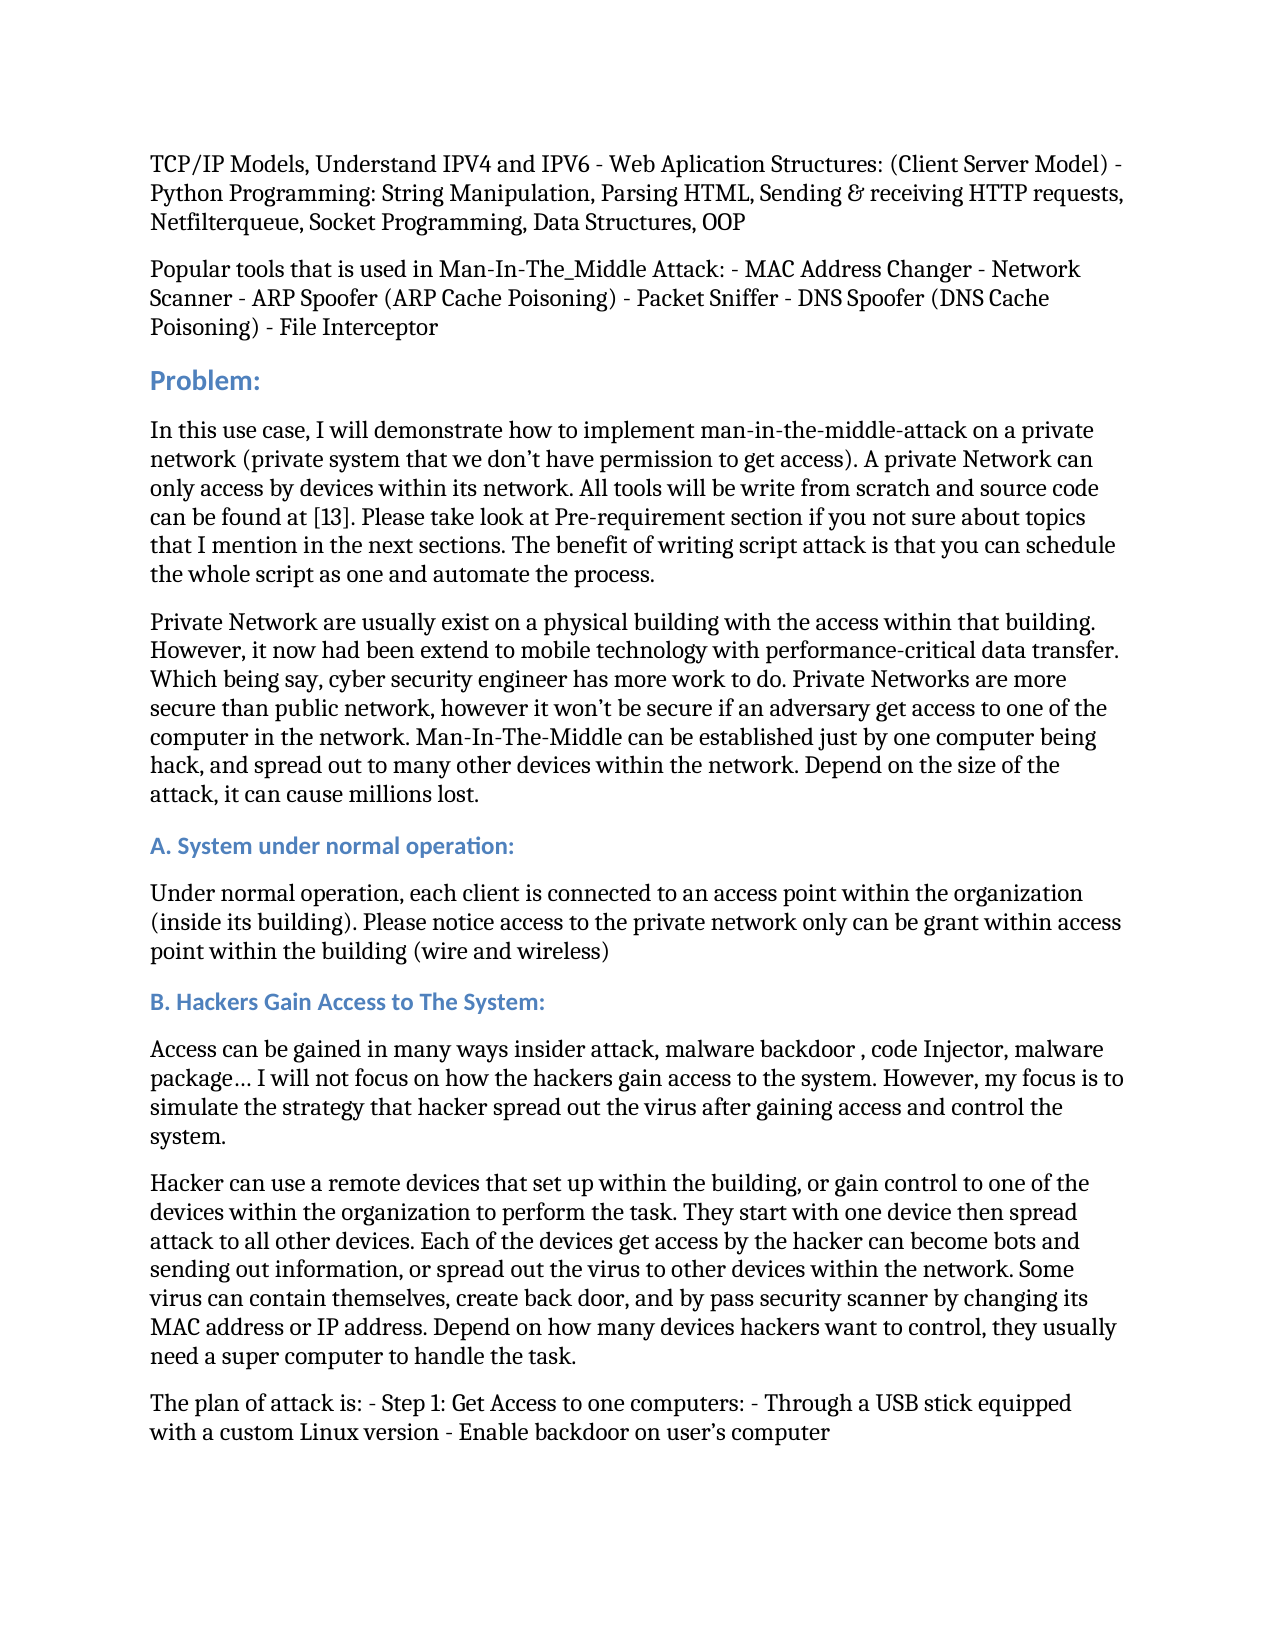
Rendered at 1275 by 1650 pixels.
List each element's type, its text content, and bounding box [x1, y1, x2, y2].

text The plan of attack is: - Step 1: Get Access to one computers: - Through a USB stick equipped with a custom Linux version - Enable backdoor on user’s computer [150, 1389, 1125, 1447]
text Private Network are usually exist on a physical building with the access within that building. However, it now had been extend to mobile technology with performance-critical data transfer. Which being say, cyber security engineer has more work to do. Private Networks are more secure than public network, however it won’t be secure if an adversary get access to one of the computer in the network. Man-In-The-Middle can be established just by one computer being hack, and spread out to many other devices within the network. Depend on the size of the attack, it can cause millions lost. [150, 608, 1125, 809]
text In this use case, I will demonstrate how to implement man-in-the-middle-attack on a private network (private system that we don’t have permission to get access). A private Network can only access by devices within its network. All tools will be write from scratch and source code can be found at [13]. Please take look at Pre-requirement section if you not sure about topics that I mention in the next sections. The benefit of writing script attack is that you can schedule the whole script as one and automate the process. [150, 416, 1125, 589]
subtitle A. System under normal operation: [150, 830, 1125, 860]
text Popular tools that is used in Man-In-The_Middle Attack: - MAC Address Changer - Network Scanner - ARP Spoofer (ARP Cache Poisoning) - Packet Sniffer - DNS Spoofer (DNS Cache Poisoning) - File Interceptor [150, 255, 1125, 341]
text Under normal operation, each client is connected to an access point within the organization (inside its building). Please notice access to the private network only can be grant within access point within the building (wire and wireless) [150, 879, 1125, 965]
subtitle B. Hackers Gain Access to The System: [150, 986, 1125, 1017]
text Access can be gained in many ways insider attack, malware backdoor , code Injector, malware package… I will not focus on how the hackers gain access to the system. However, my focus is to simulate the strategy that hacker spread out the virus after gaining access and control the system. [150, 1035, 1125, 1150]
subtitle Problem: [150, 362, 1125, 398]
text Hacker can use a remote devices that set up within the building, or gain control to one of the devices within the organization to perform the task. They start with one device then spread attack to all other devices. Each of the devices get access by the hacker can become bots and sending out information, or spread out the virus to other devices within the network. Some virus can contain themselves, create back door, and by pass security scanner by changing its MAC address or IP address. Depend on how many devices hackers want to control, they usually need a super computer to handle the task. [150, 1169, 1125, 1370]
